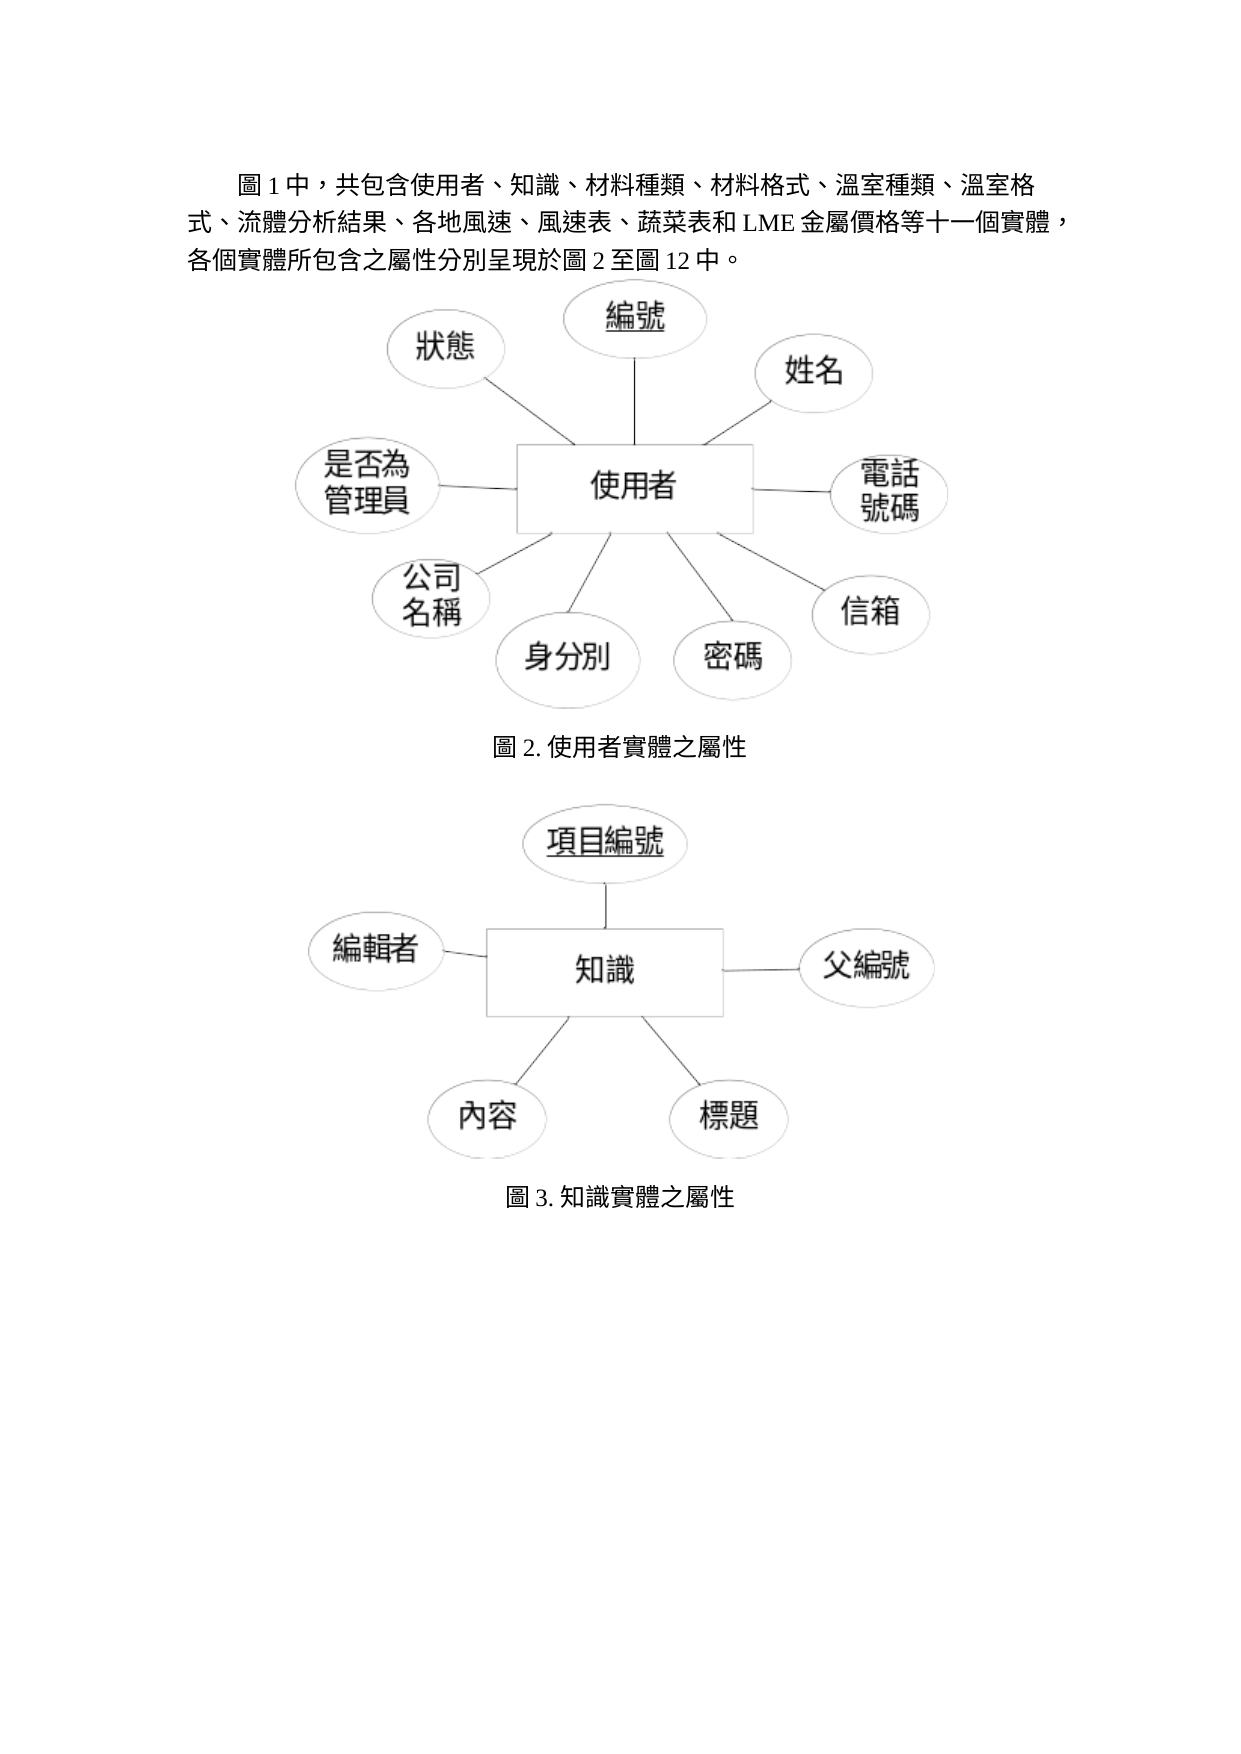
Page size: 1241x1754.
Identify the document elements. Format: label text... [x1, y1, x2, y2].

text 圖3. 知識實體之屬性 [187, 1177, 1053, 1214]
text 圖1中，共包含使用者、知識、材料種類、材料格式、溫室種類、溫室格式、流體分析結果、各地風速、風速表、蔬菜表和LME金屬價格等十一個實體，各個實體所包含之屬性分別呈現於圖2至圖12中。 [187, 164, 1053, 277]
text 圖2. 使用者實體之屬性 [187, 727, 1053, 764]
